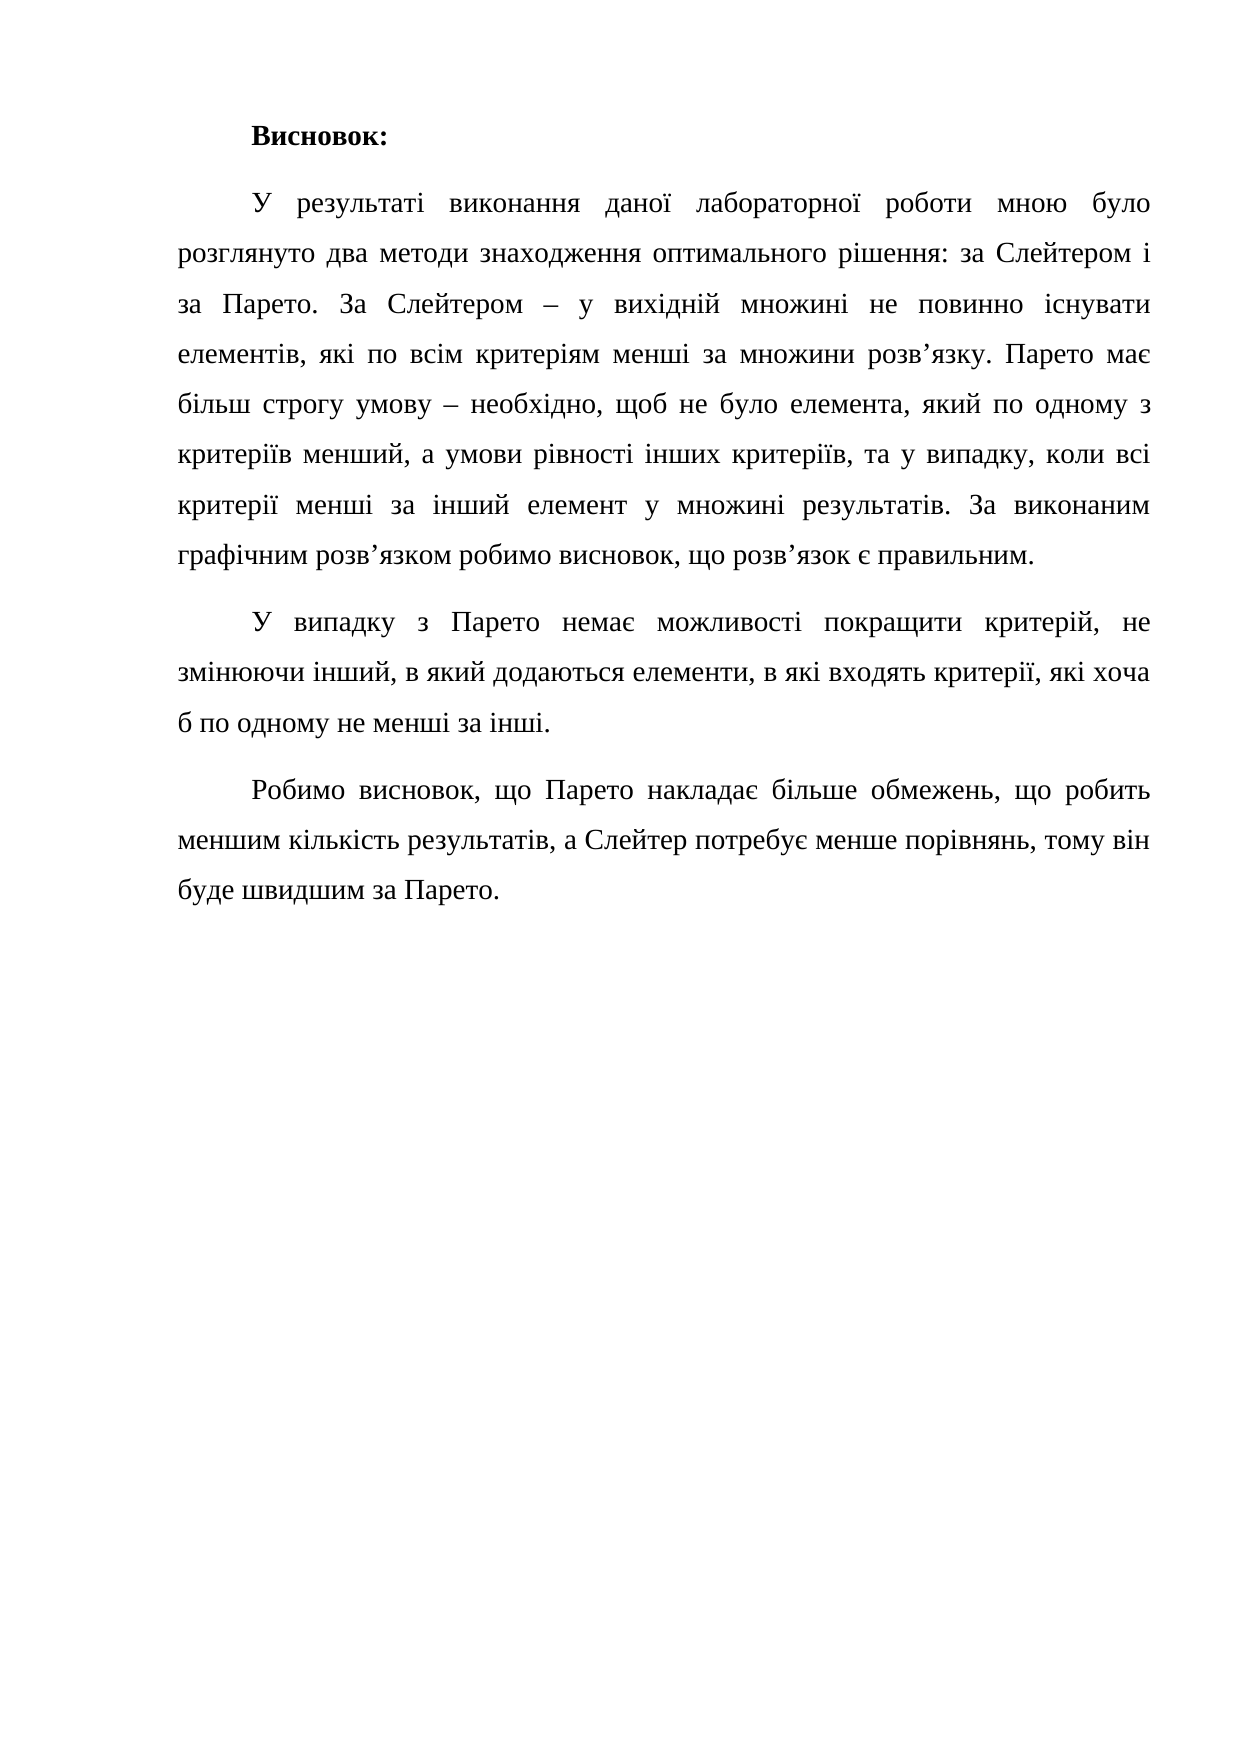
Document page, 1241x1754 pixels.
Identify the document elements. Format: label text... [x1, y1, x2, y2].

text У випадку з Парето немає можливості покращити критерій, не змінюючи інший, в який додаються елементи, в які входять критерії, які хоча б по одному не менші за інші. [177, 604, 1152, 738]
text Робимо висновок, що Парето накладає більше обмежень, що робить меншим кількість результатів, а Слейтер потребує менше порівнянь, тому він буде швидшим за Парето. [177, 772, 1152, 906]
text Висновок: [177, 118, 1152, 152]
text У результаті виконання даної лабораторної роботи мною було розглянуто два методи знаходження оптимального рішення: за Слейтером і за Парето. За Слейтером – у вихідній множині не повинно існувати елементів, які по всім критеріям менші за множини розв’язку. Парето має більш строгу умову – необхідно, щоб не було елемента, який по одному з критеріїв менший, а умови рівності інших критеріїв, та у випадку, коли всі критерії менші за інший елемент у множині результатів. За виконаним графічним розв’язком робимо висновок, що розв’язок є правильним. [177, 185, 1152, 571]
